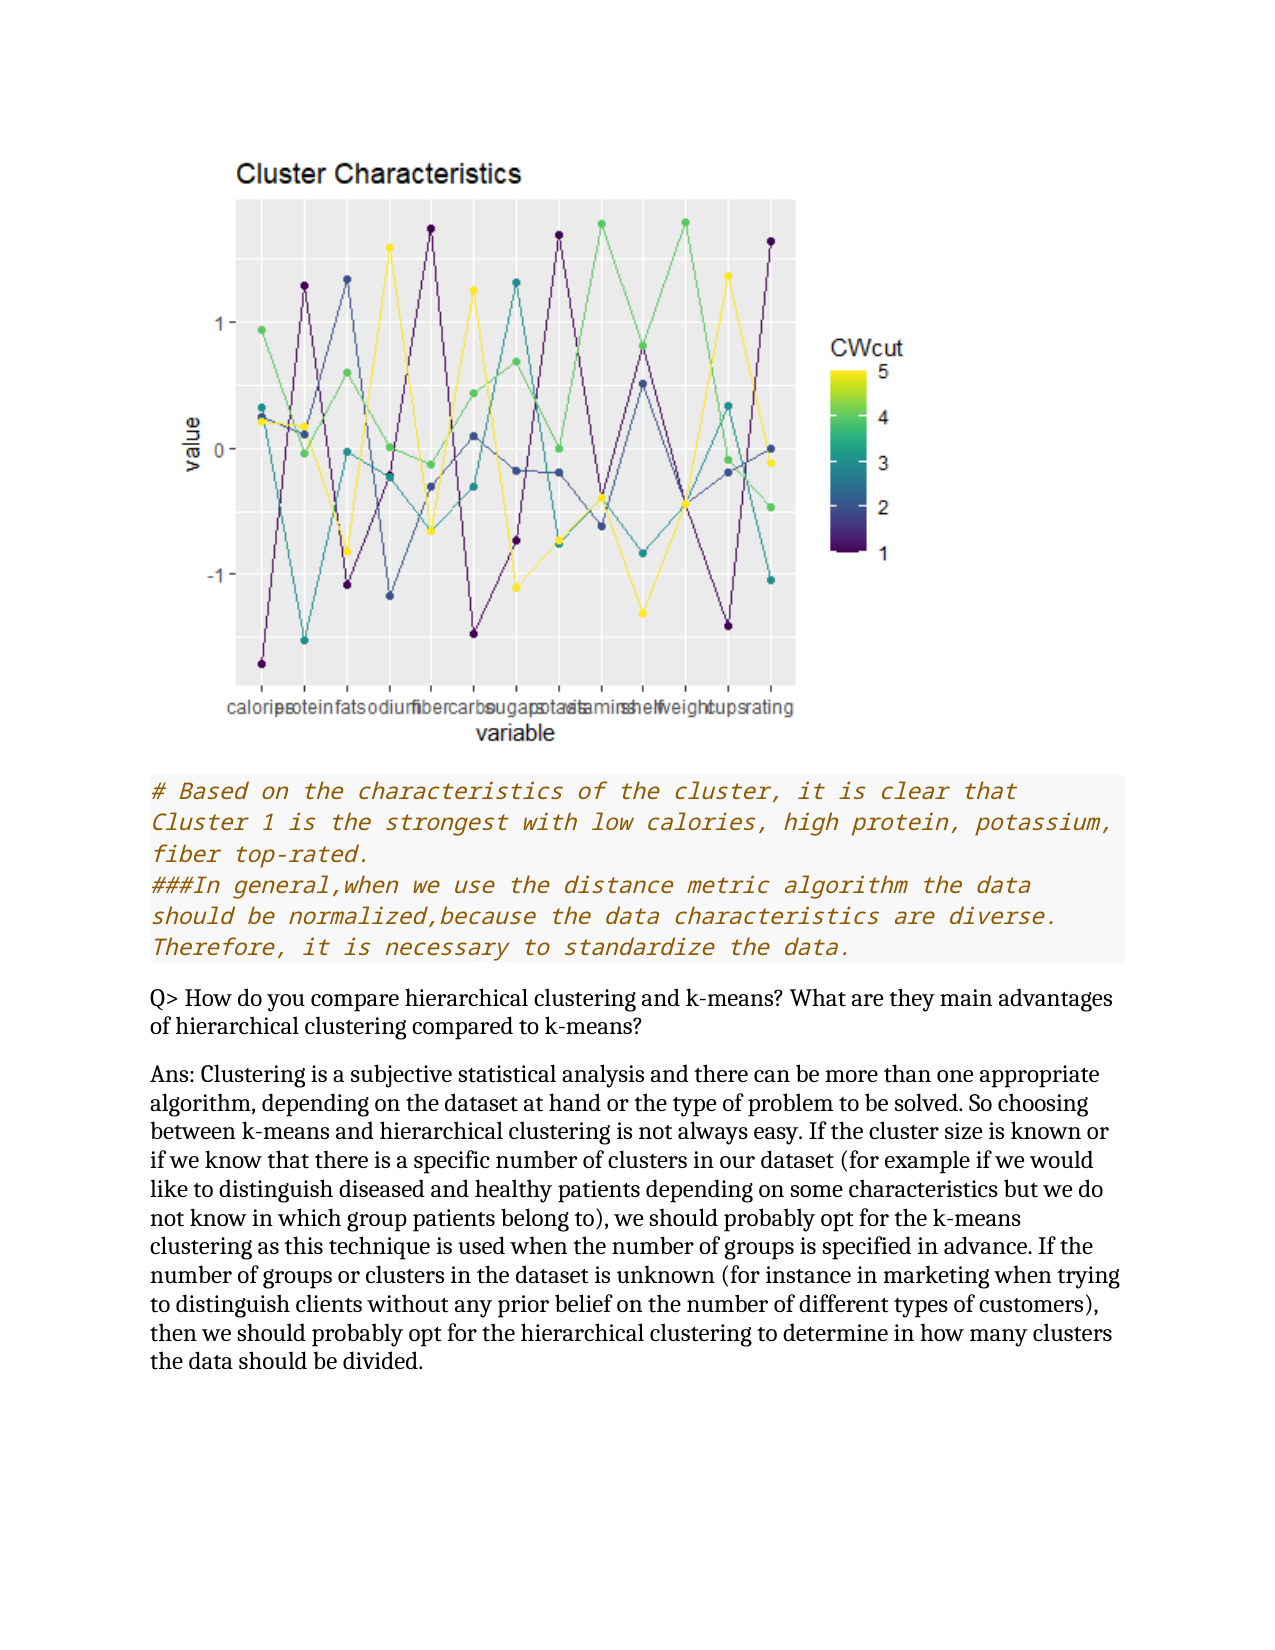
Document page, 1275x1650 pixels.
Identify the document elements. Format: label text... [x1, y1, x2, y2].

text Ans: Clustering is a subjective statistical analysis and there can be more than one appropriate algorithm, depending on the dataset at hand or the type of problem to be solved. So choosing between k-means and hierarchical clustering is not always easy. If the cluster size is known or if we know that there is a specific number of clusters in our dataset (for example if we would like to distinguish diseased and healthy patients depending on some characteristics but we do not know in which group patients belong to), we should probably opt for the k-means clustering as this technique is used when the number of groups is specified in advance. If the number of groups or clusters in the dataset is unknown (for instance in marketing when trying to distinguish clients without any prior belief on the number of different types of customers), then we should probably opt for the hierarchical clustering to determine in how many clusters the data should be divided. [150, 1060, 1125, 1376]
text # Based on the characteristics of the cluster, it is clear that Cluster 1 is the strongest with low calories, high protein, potassium, fiber top-rated. ###In general,when we use the distance metric algorithm the data should be normalized,because the data characteristics are diverse. Therefore, it is necessary to standardize the data. [370, 775, 1125, 963]
picture [168, 150, 927, 757]
text Q> How do you compare hierarchical clustering and k-means? What are they main advantages of hierarchical clustering compared to k-means? [150, 983, 1125, 1041]
